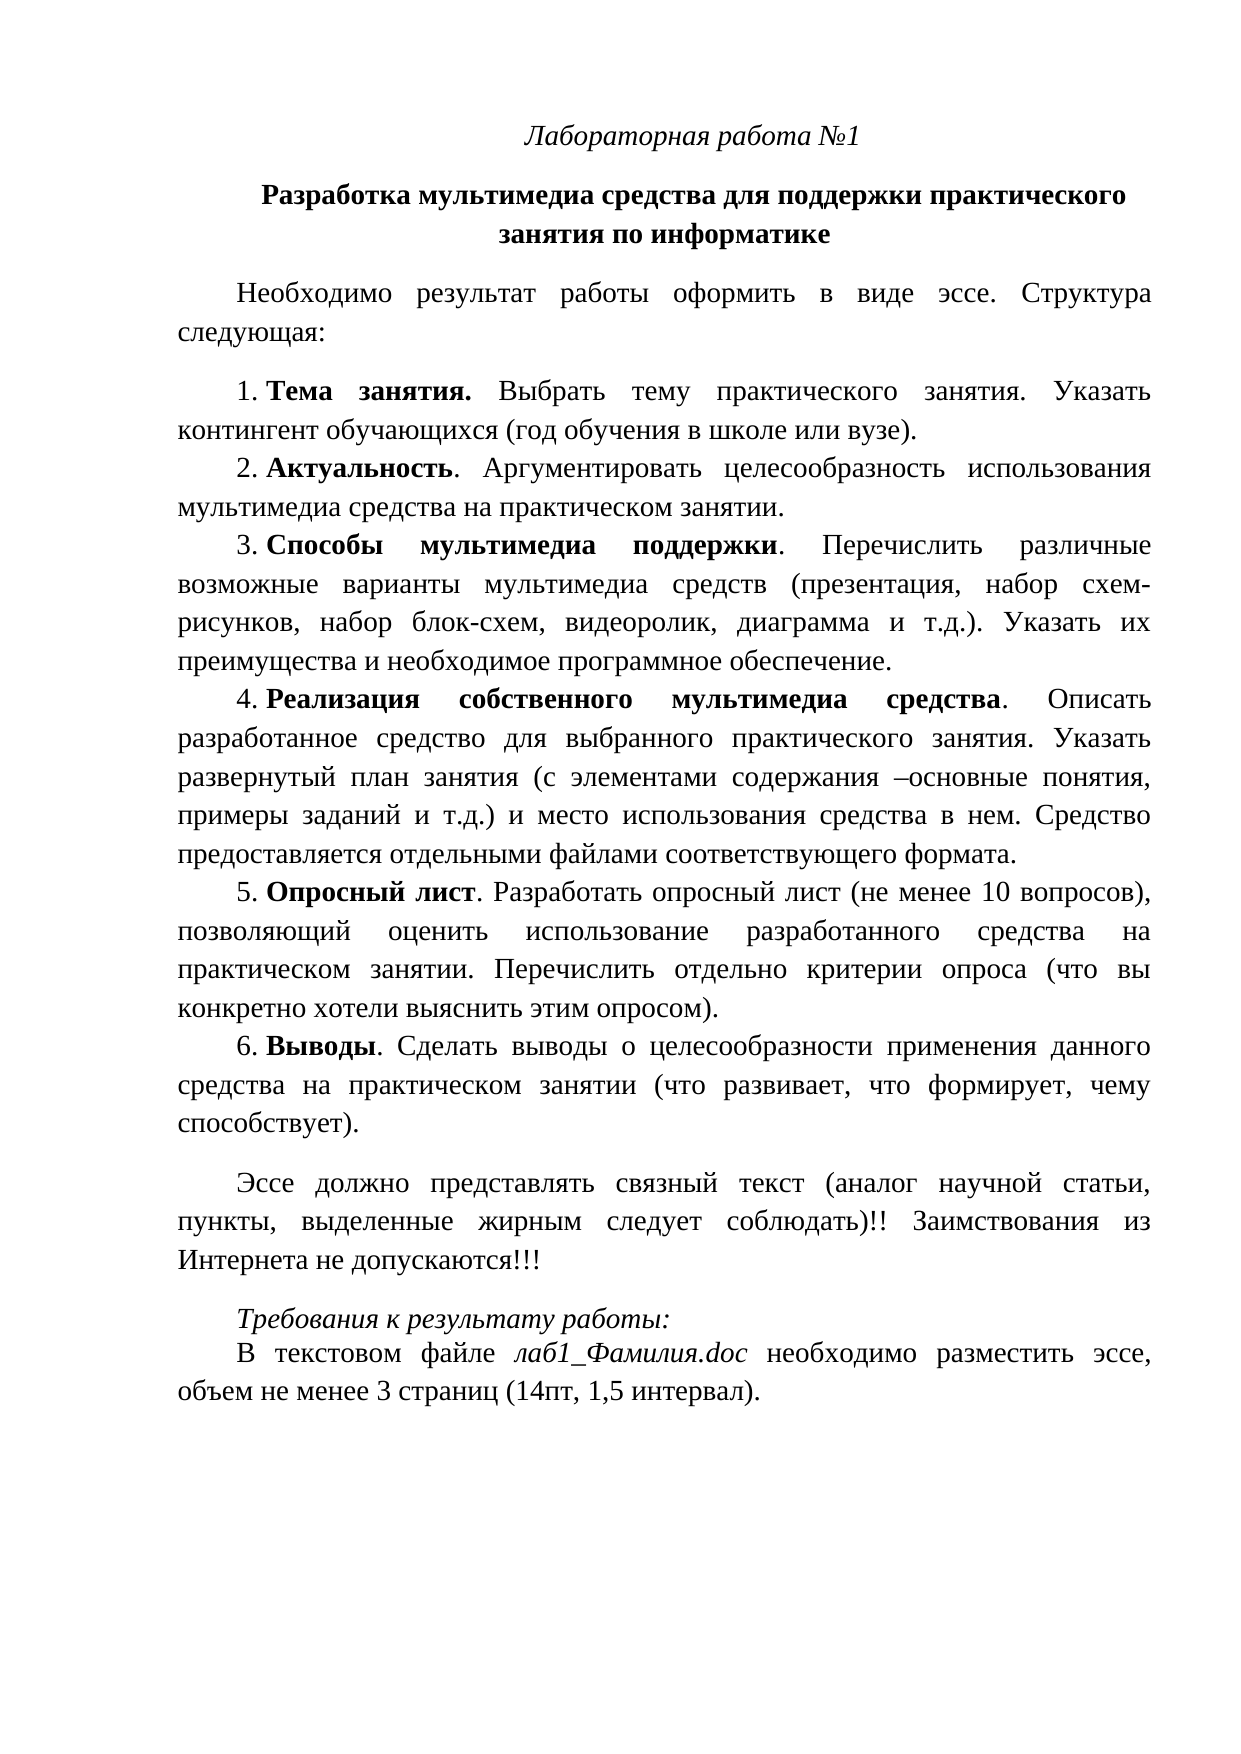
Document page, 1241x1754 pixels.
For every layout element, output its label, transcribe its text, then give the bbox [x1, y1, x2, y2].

list Реализация собственного мультимедиа средства. Описать разработанное средство для выбранного практического занятия. Указать развернутый план занятия (с элементами содержания –основные понятия, примеры заданий и т.д.) и место использования средства в нем. Средство предоставляется отдельными файлами соответствующего формата. [177, 682, 1152, 869]
text Эссе должно представлять связный текст (аналог научной статьи, пункты, выделенные жирным следует соблюдать)!! Заимствования из Интернета не допускаются!!! [177, 1165, 1152, 1276]
list Выводы. Сделать выводы о целесообразности применения данного средства на практическом занятии (что развивает, что формирует, чему способствует). [177, 1028, 1152, 1139]
list Способы мультимедиа поддержки. Перечислить различные возможные варианты мультимедиа средств (презентация, набор схем-рисунков, набор блок-схем, видеоролик, диаграмма и т.д.). Указать их преимущества и необходимое программное обеспечение. [177, 527, 1152, 677]
text Лабораторная работа №1 [177, 118, 1152, 152]
text В текстовом файле лаб1_Фамилия.doc необходимо разместить эссе, объем не менее 3 страниц (14пт, 1,5 интервал). [177, 1335, 1152, 1407]
text Требования к результату работы: [177, 1301, 1152, 1335]
list Опросный лист. Разработать опросный лист (не менее 10 вопросов), позволяющий оценить использование разработанного средства на практическом занятии. Перечислить отдельно критерии опроса (что вы конкретно хотели выяснить этим опросом). [177, 874, 1152, 1023]
text Необходимо результат работы оформить в виде эссе. Структура следующая: [177, 275, 1152, 347]
text Разработка мультимедиа средства для поддержки практического занятия по информатике [177, 177, 1152, 249]
list Тема занятия. Выбрать тему практического занятия. Указать контингент обучающихся (год обучения в школе или вузе). [177, 373, 1152, 445]
list Актуальность. Аргументировать целесообразность использования мультимедиа средства на практическом занятии. [177, 450, 1152, 522]
